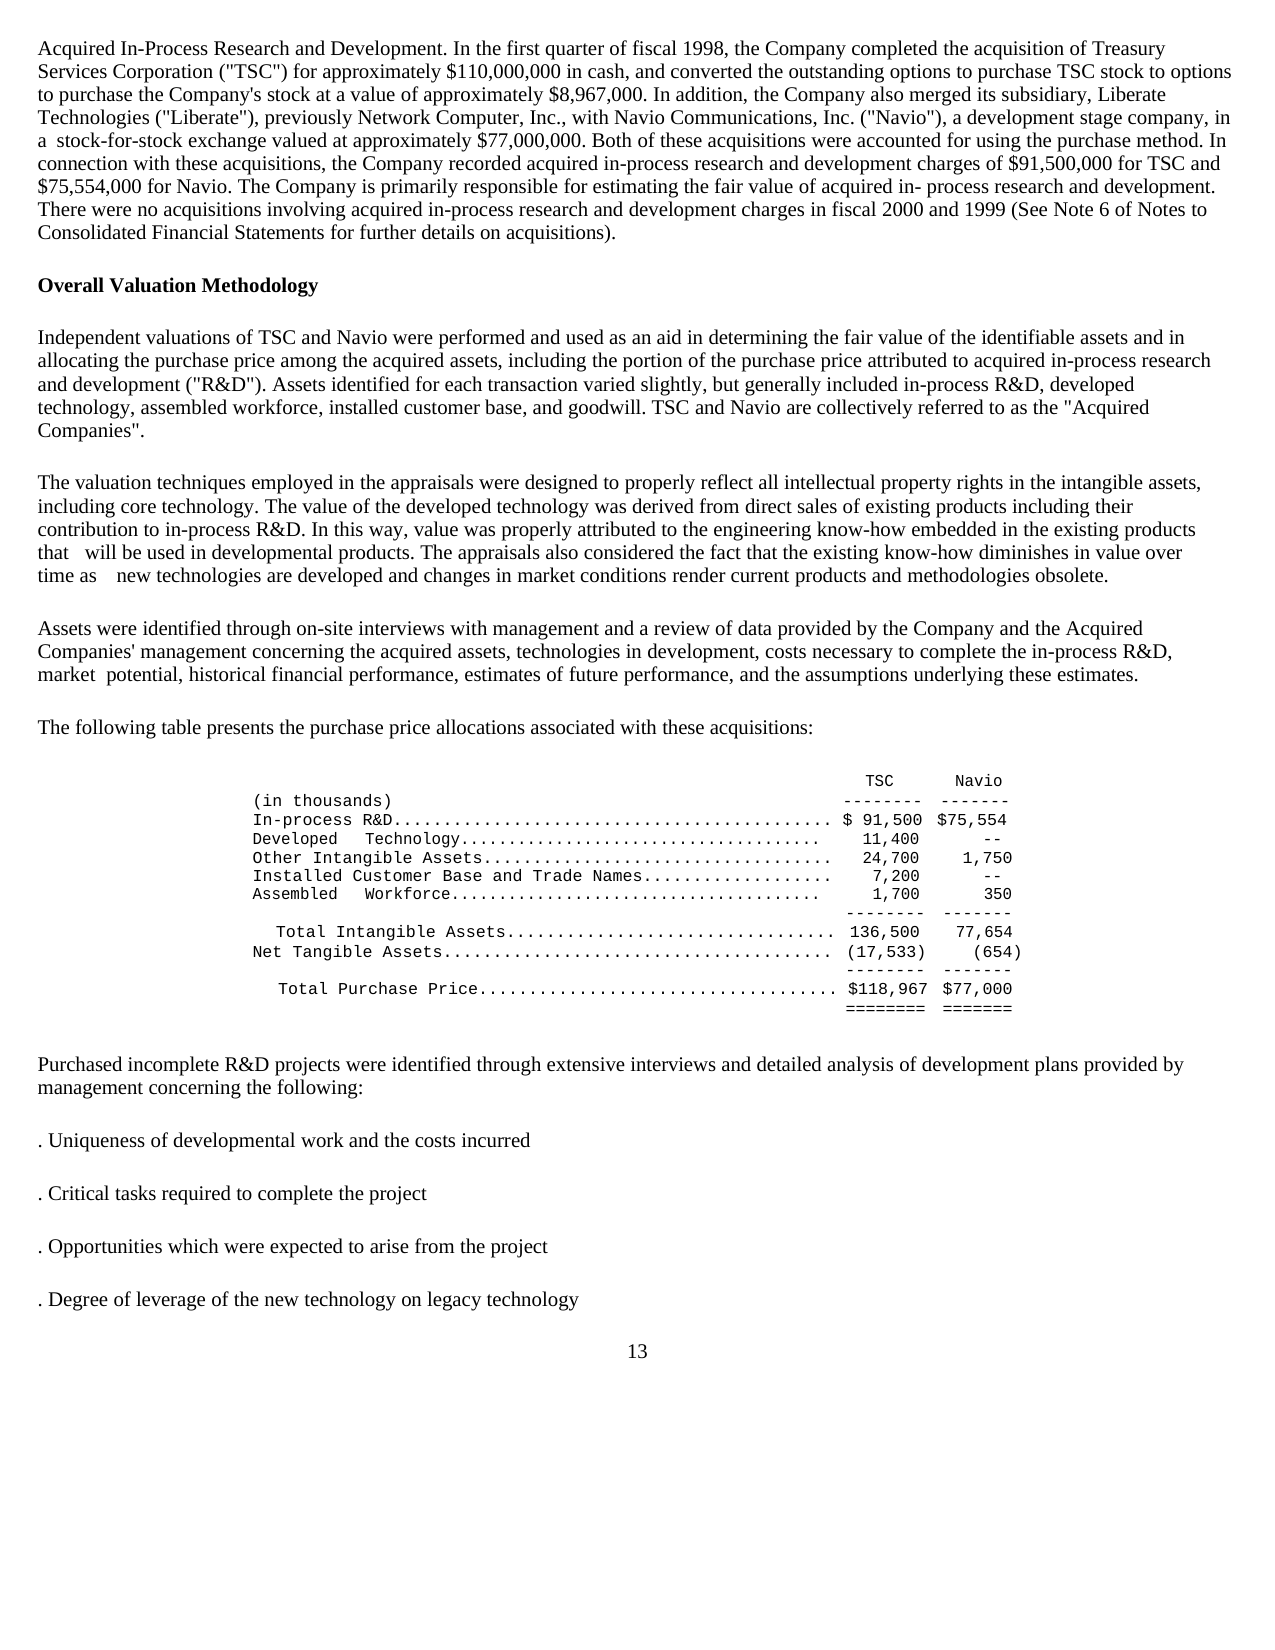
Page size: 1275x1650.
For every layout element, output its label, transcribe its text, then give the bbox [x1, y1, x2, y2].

text Other Intangible Assets................................... 24,700 1,750 [252, 848, 1215, 867]
text (in thousands) -------- ------- [252, 791, 1215, 810]
text . Uniqueness of developmental work and the costs incurred [37, 1128, 1248, 1152]
text Installed Customer Base and Trade Names................... 7,200 -- Assembled Workforce....................................... 1,700 350 [252, 867, 1012, 905]
text Developed Technology...................................... 11,400 -- [252, 829, 1215, 848]
text -------- ------- Total Intangible Assets................................. 136,500 77,654 [272, 905, 1012, 943]
text . Opportunities which were expected to arise from the project [37, 1234, 1248, 1258]
text Net Tangible Assets....................................... (17,533) (654) [252, 943, 1215, 962]
text Independent valuations of TSC and Navio were performed and used as an aid in determining the fair value of the identifiable assets and in allocating the purchase price among the acquired assets, including the portion of the purchase price attributed to acquired in-process research and development ("R&D"). Assets identified for each transaction varied slightly, but generally included in-process R&D, developed technology, assembled workforce, installed customer base, and goodwill. TSC and Navio are collectively referred to as the "Acquired Companies". [37, 326, 1216, 442]
text Assets were identified through on-site interviews with management and a review of data provided by the Company and the Acquired Companies' management concerning the acquired assets, technologies in development, costs necessary to complete the in-process R&D, market potential, historical financial performance, estimates of future performance, and the assumptions underlying these estimates. [37, 617, 1226, 686]
text . Degree of leverage of the new technology on legacy technology [37, 1287, 1248, 1311]
text 13 [248, 1339, 1027, 1363]
text TSC Navio [25, 772, 1002, 791]
text Acquired In-Process Research and Development. In the first quarter of fiscal 1998, the Company completed the acquisition of Treasury Services Corporation ("TSC") for approximately $110,000,000 in cash, and converted the outstanding options to purchase TSC stock to options to purchase the Company's stock at a value of approximately $8,967,000. In addition, the Company also merged its subsidiary, Liberate Technologies ("Liberate"), previously Network Computer, Inc., with Navio Communications, Inc. ("Navio"), a development stage company, in a stock-for-stock exchange valued at approximately $77,000,000. Both of these acquisitions were accounted for using the purchase method. In connection with these acquisitions, the Company recorded acquired in-process research and development charges of $91,500,000 for TSC and [37, 37, 1236, 175]
text $75,554,000 for Navio. The Company is primarily responsible for estimating the fair value of acquired in- process research and development. There were no acquisitions involving acquired in-process research and development charges in fiscal 2000 and 1999 (See Note 6 of Notes to Consolidated Financial Statements for further details on acquisitions). [37, 175, 1222, 244]
text ======== ======= [25, 999, 1012, 1018]
text . Critical tasks required to complete the project [37, 1181, 1248, 1205]
text -------- ------- Total Purchase Price.................................... $118,967 $77,000 [272, 962, 1012, 999]
text The valuation techniques employed in the appraisals were designed to properly reflect all intellectual property rights in the intangible assets, including core technology. The value of the developed technology was derived from direct sales of existing products including their contribution to in-process R&D. In this way, value was properly attributed to the engineering know-how embedded in the existing products that will be used in developmental products. The appraisals also considered the fact that the existing know-how diminishes in value over time as new technologies are developed and changes in market conditions render current products and methodologies obsolete. [37, 471, 1222, 587]
text In-process R&D............................................ $ 91,500 $75,554 [252, 810, 1215, 829]
text The following table presents the purchase price allocations associated with these acquisitions: [37, 714, 1215, 739]
text Purchased incomplete R&D projects were identified through extensive interviews and detailed analysis of development plans provided by management concerning the following: [37, 1053, 1215, 1099]
subtitle Overall Valuation Methodology [37, 273, 1215, 297]
